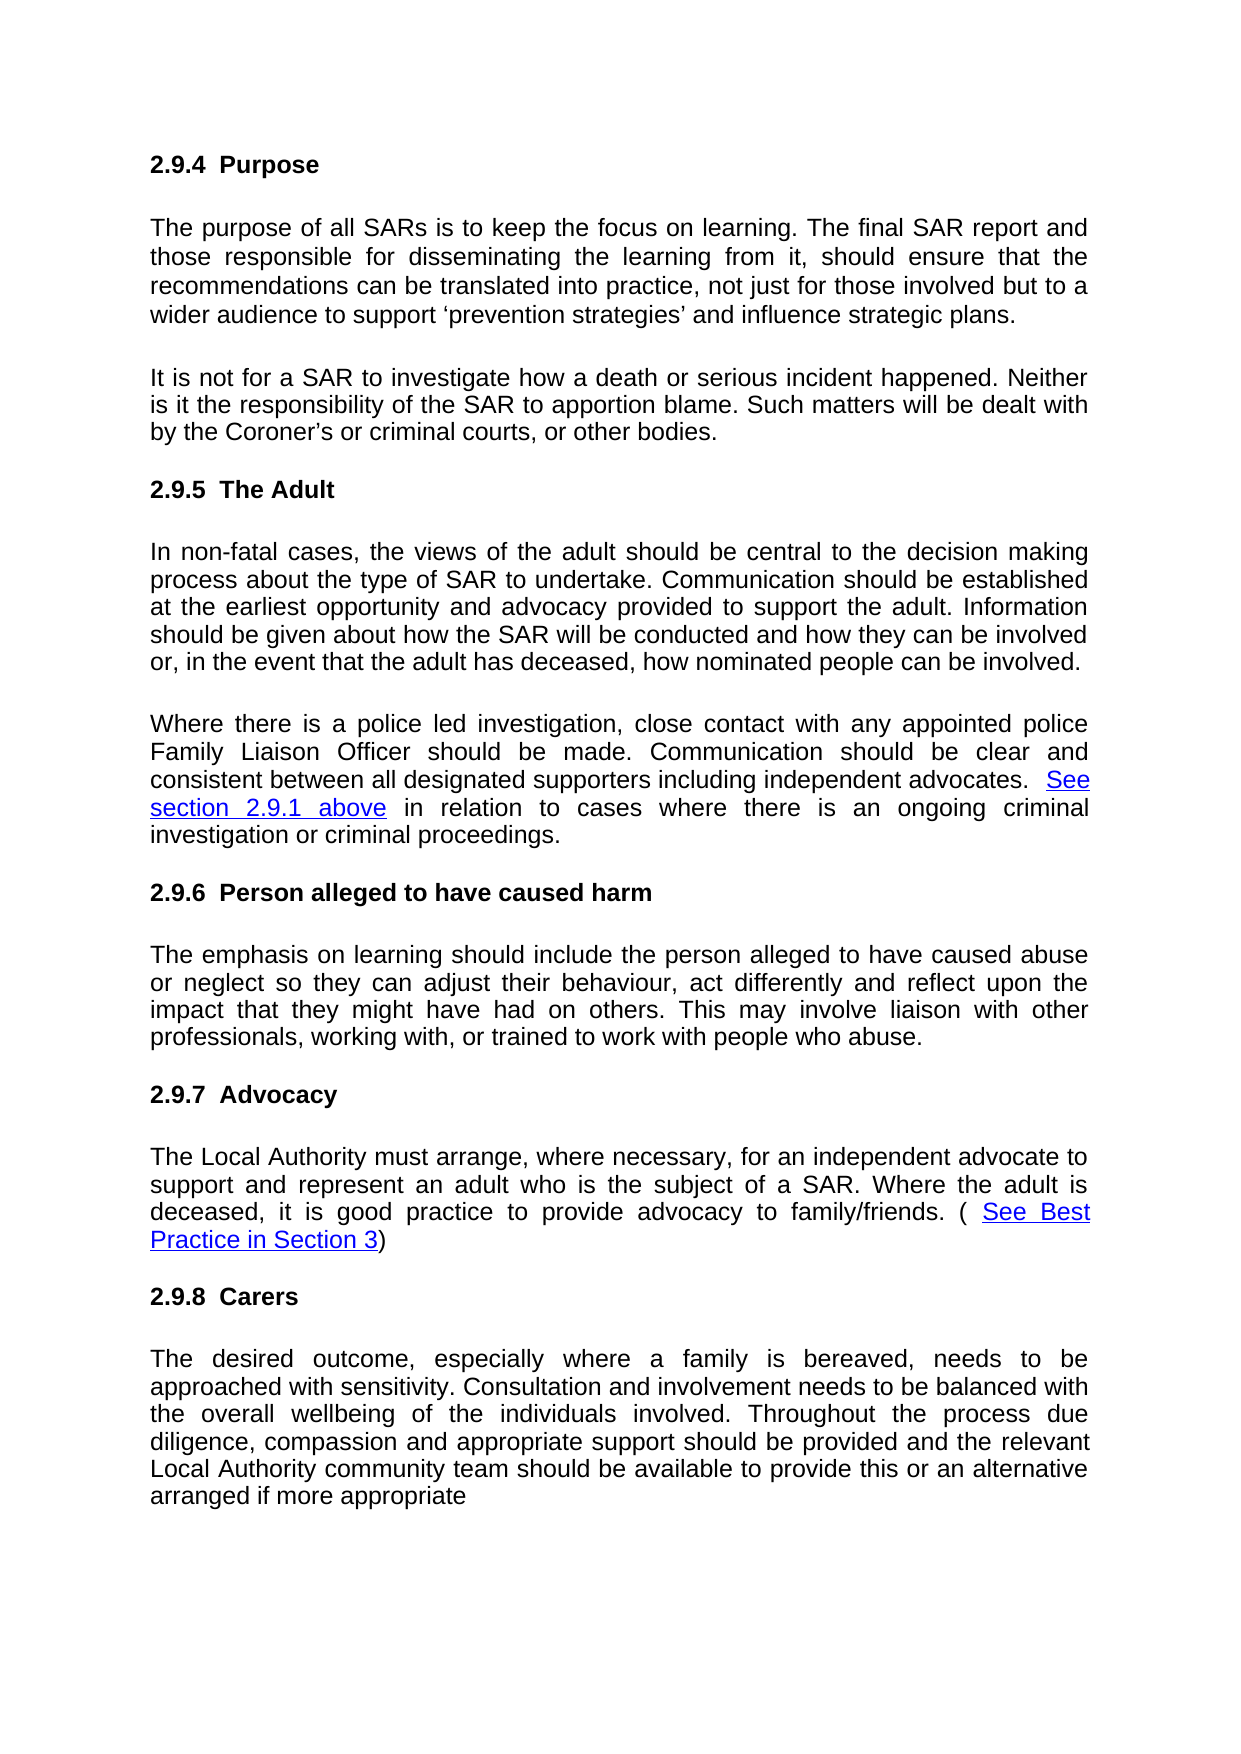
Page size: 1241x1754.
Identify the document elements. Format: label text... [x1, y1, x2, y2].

text 2.9.7 Advocacy [150, 1081, 1090, 1109]
text 2.9.5 The Adult [150, 475, 1090, 504]
text The Local Authority must arrange, where necessary, for an independent advocate to support and represent an adult who is the subject of a SAR. Where the adult is deceased, it is good practice to provide advocacy to family/friends. ( See Best Practice in Section 3) [150, 1144, 1090, 1253]
text The purpose of all SARs is to keep the focus on learning. The final SAR report and those responsible for disseminating the learning from it, should ensure that the recommendations can be translated into practice, not just for those involved but to a wider audience to support ‘prevention strategies’ and influence strategic plans. [150, 213, 1090, 328]
text In non-fatal cases, the views of the adult should be central to the decision making process about the type of SAR to undertake. Communication should be established at the earliest opportunity and advocacy provided to support the adult. Information should be given about how the SAR will be conducted and how they can be involved or, in the event that the adult has deceased, how nominated people can be involved. [150, 538, 1090, 676]
text It is not for a SAR to investigate how a death or serious incident happened. Neither is it the responsibility of the SAR to apportion blame. Such matters will be dealt with by the Coroner’s or criminal courts, or other bodies. [150, 365, 1090, 445]
text Where there is a police led investigation, close contact with any appointed police Family Liaison Officer should be made. Communication should be clear and consistent between all designated supporters including independent advocates. See section 2.9.1 above in relation to cases where there is an ongoing criminal investigation or criminal proceedings. [150, 711, 1090, 849]
text 2.9.8 Carers [150, 1282, 1090, 1311]
text 2.9.6 Person alleged to have caused harm [150, 878, 1090, 907]
text The emphasis on learning should include the person alleged to have caused abuse or neglect so they can adjust their behaviour, act differently and reflect upon the impact that they might have had on others. This may involve liaison with other professionals, working with, or trained to work with people who abuse. [150, 942, 1090, 1051]
text The desired outcome, especially where a family is bereaved, needs to be approached with sensitivity. Consultation and involvement needs to be balanced with the overall wellbeing of the individuals involved. Throughout the process due diligence, compassion and appropriate support should be provided and the relevant Local Authority community team should be available to provide this or an alternative arranged if more appropriate [150, 1346, 1090, 1510]
text 2.9.4 Purpose [150, 150, 1090, 179]
